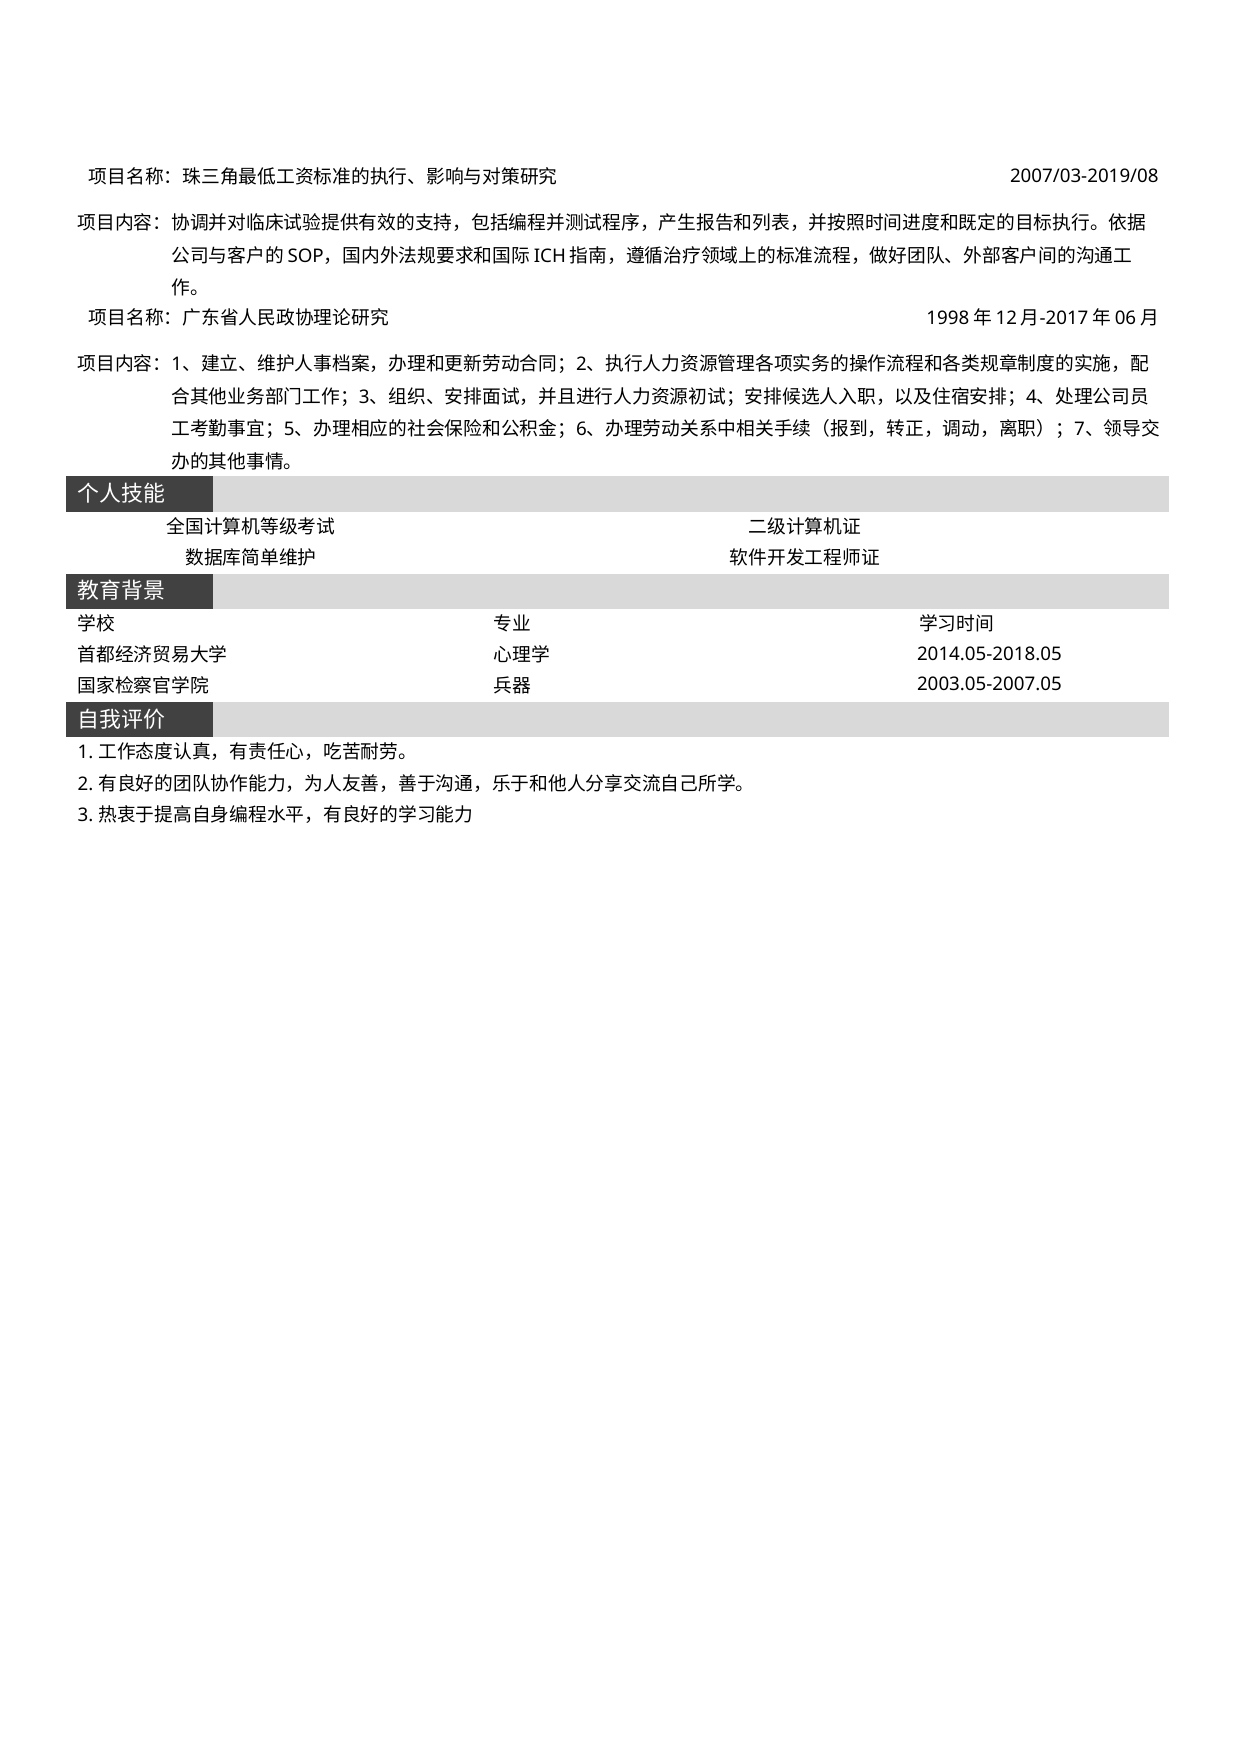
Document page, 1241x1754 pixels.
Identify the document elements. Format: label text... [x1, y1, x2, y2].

table_cell 2014.05-2018.05 [805, 640, 1174, 671]
table_cell 学校 [66, 609, 435, 640]
table_cell 软件开发工程师证 [435, 543, 1174, 573]
table_cell [213, 574, 1169, 609]
table_cell 兵器 [435, 671, 804, 702]
table_cell 1. 工作态度认真，有责任心，吃苦耐劳。 2. 有良好的团队协作能力，为人友善，善于沟通，乐于和他人分享交流自己所学。 3. 热衷于提高自身编程水平，有良好的学习能力 [66, 737, 1174, 831]
table_cell [213, 702, 1169, 737]
table_cell 个人技能 [66, 476, 213, 512]
table_cell 数据库简单维护 [66, 543, 435, 573]
table_cell 教育背景 [66, 574, 213, 609]
table_cell 二级计算机证 [435, 512, 1174, 542]
table_cell 项目内容：协调并对临床试验提供有效的支持，包括编程并测试程序，产生报告和列表，并按照时间进度和既定的目标执行。依据公司与客户的SOP，国内外法规要求和国际ICH指南，遵循治疗领域上的标准流程，做好团队、外部客户间的沟通工作。 [66, 162, 1174, 303]
table_cell [213, 476, 1169, 512]
table_cell 首都经济贸易大学 [66, 640, 435, 671]
table_cell 专业 [435, 609, 804, 640]
table_cell 心理学 [435, 640, 804, 671]
table_cell 自我评价 [66, 702, 213, 737]
table_cell 2003.05-2007.05 [805, 671, 1174, 702]
table_cell 全国计算机等级考试 [66, 512, 435, 542]
table_cell 学习时间 [805, 609, 1174, 640]
table_cell 国家检察官学院 [66, 671, 435, 702]
table_cell 项目内容：1、建立、维护人事档案，办理和更新劳动合同；2、执行人力资源管理各项实务的操作流程和各类规章制度的实施，配合其他业务部门工作；3、组织、安排面试，并且进行人力资源初试；安排候选人入职，以及住宿安排；4、处理公司员工考勤事宜；5、办理相应的社会保险和公积金；6、办理劳动关系中相关手续（报到，转正，调动，离职）；7、领导交办的其他事情。 [66, 303, 1174, 476]
